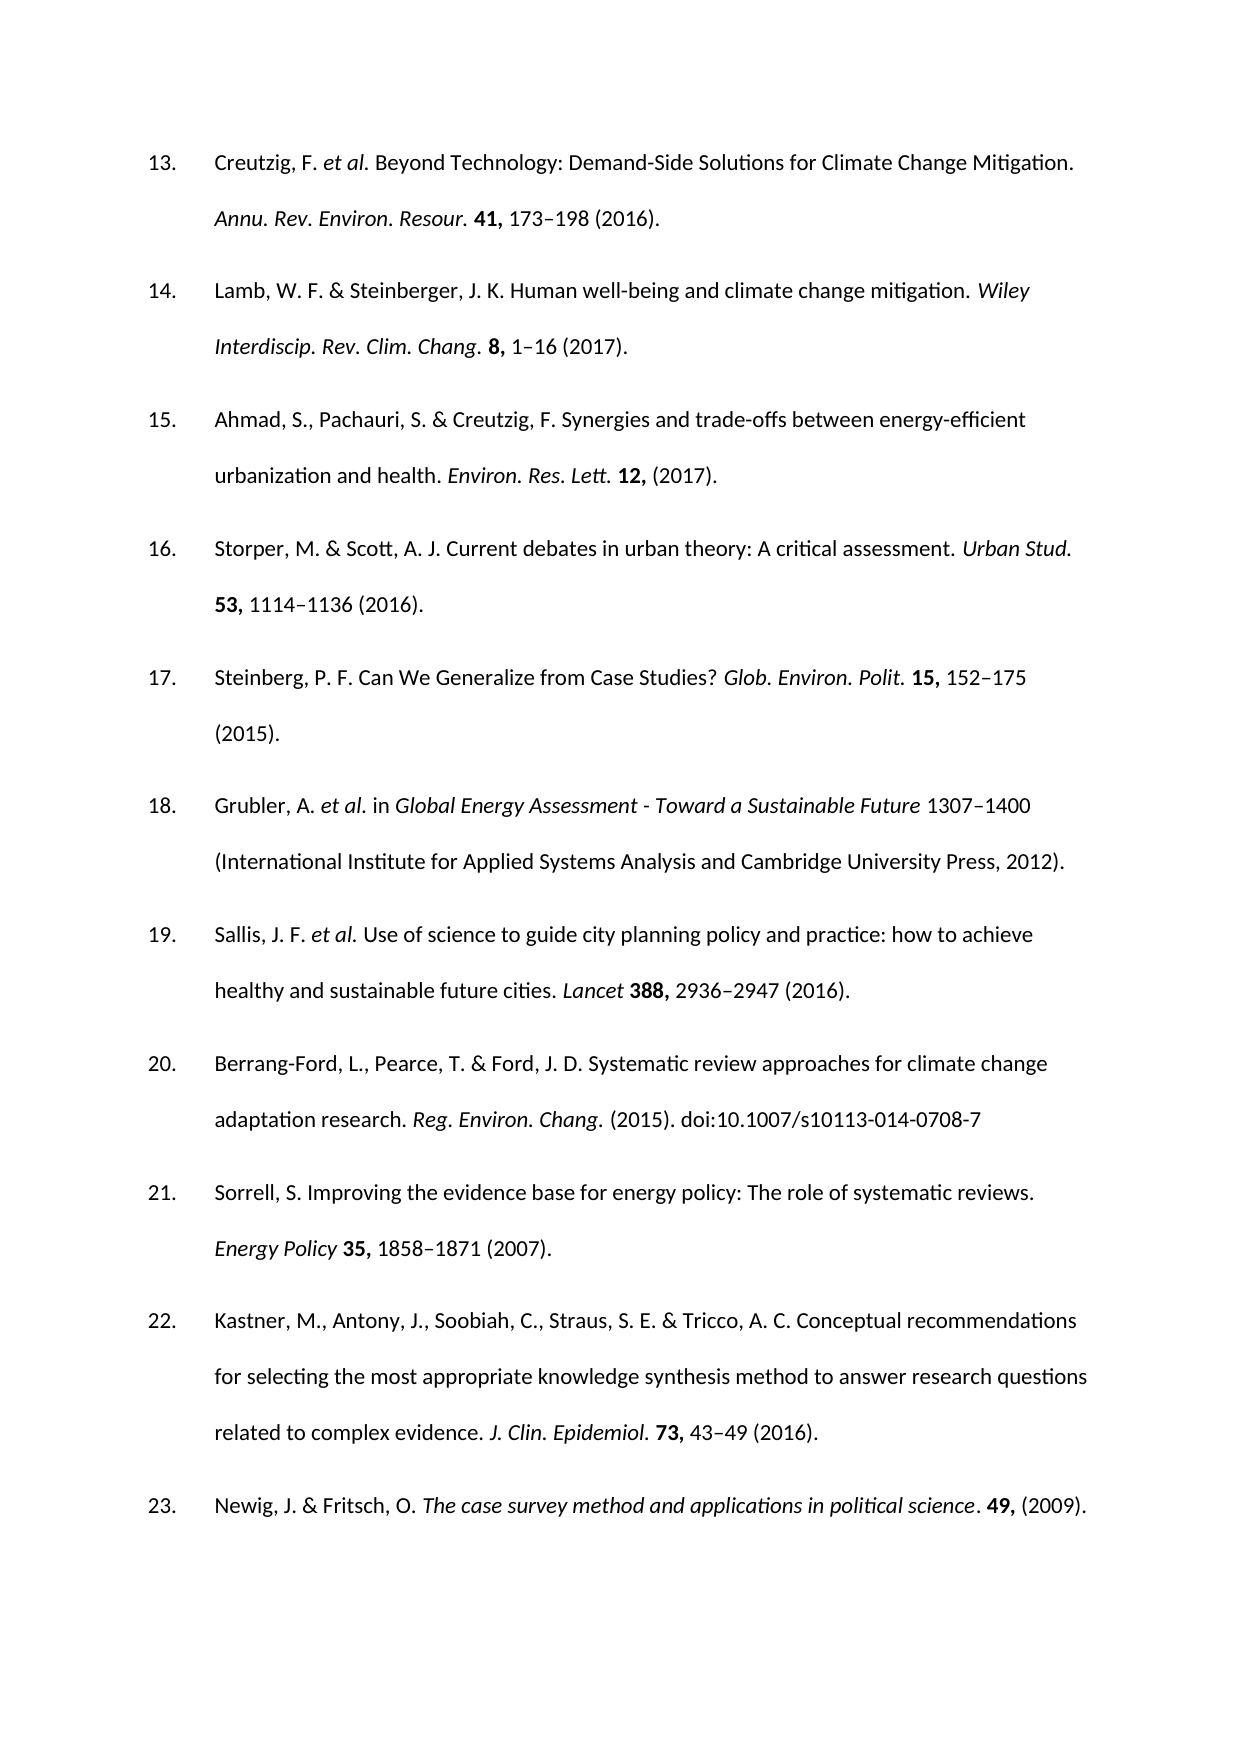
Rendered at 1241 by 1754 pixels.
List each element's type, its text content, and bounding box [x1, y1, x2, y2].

text 17. Steinberg, P. F. Can We Generalize from Case Studies? Glob. Environ. Polit. 15, 152–175 (2015). [148, 663, 1093, 747]
text 16. Storper, M. & Scott, A. J. Current debates in urban theory: A critical assessment. Urban Stud. 53, 1114–1136 (2016). [148, 534, 1093, 618]
text 22. Kastner, M., Antony, J., Soobiah, C., Straus, S. E. & Tricco, A. C. Conceptual recommendations for selecting the most appropriate knowledge synthesis method to answer research questions related to complex evidence. J. Clin. Epidemiol. 73, 43–49 (2016). [148, 1306, 1093, 1446]
text 20. Berrang-Ford, L., Pearce, T. & Ford, J. D. Systematic review approaches for climate change adaptation research. Reg. Environ. Chang. (2015). doi:10.1007/s10113-014-0708-7 [148, 1049, 1093, 1133]
text 15. Ahmad, S., Pachauri, S. & Creutzig, F. Synergies and trade-offs between energy-efficient urbanization and health. Environ. Res. Lett. 12, (2017). [148, 405, 1093, 489]
text 23. Newig, J. & Fritsch, O. The case survey method and applications in political science. 49, (2009). [148, 1491, 1093, 1519]
text 14. Lamb, W. F. & Steinberger, J. K. Human well-being and climate change mitigation. Wiley Interdiscip. Rev. Clim. Chang. 8, 1–16 (2017). [148, 276, 1093, 360]
text 13. Creutzig, F. et al. Beyond Technology: Demand-Side Solutions for Climate Change Mitigation. Annu. Rev. Environ. Resour. 41, 173–198 (2016). [148, 148, 1093, 232]
text 19. Sallis, J. F. et al. Use of science to guide city planning policy and practice: how to achieve healthy and sustainable future cities. Lancet 388, 2936–2947 (2016). [148, 920, 1093, 1004]
text 18. Grubler, A. et al. in Global Energy Assessment - Toward a Sustainable Future 1307–1400 (International Institute for Applied Systems Analysis and Cambridge University Press, 2012). [148, 791, 1093, 875]
text 21. Sorrell, S. Improving the evidence base for energy policy: The role of systematic reviews. Energy Policy 35, 1858–1871 (2007). [148, 1178, 1093, 1262]
